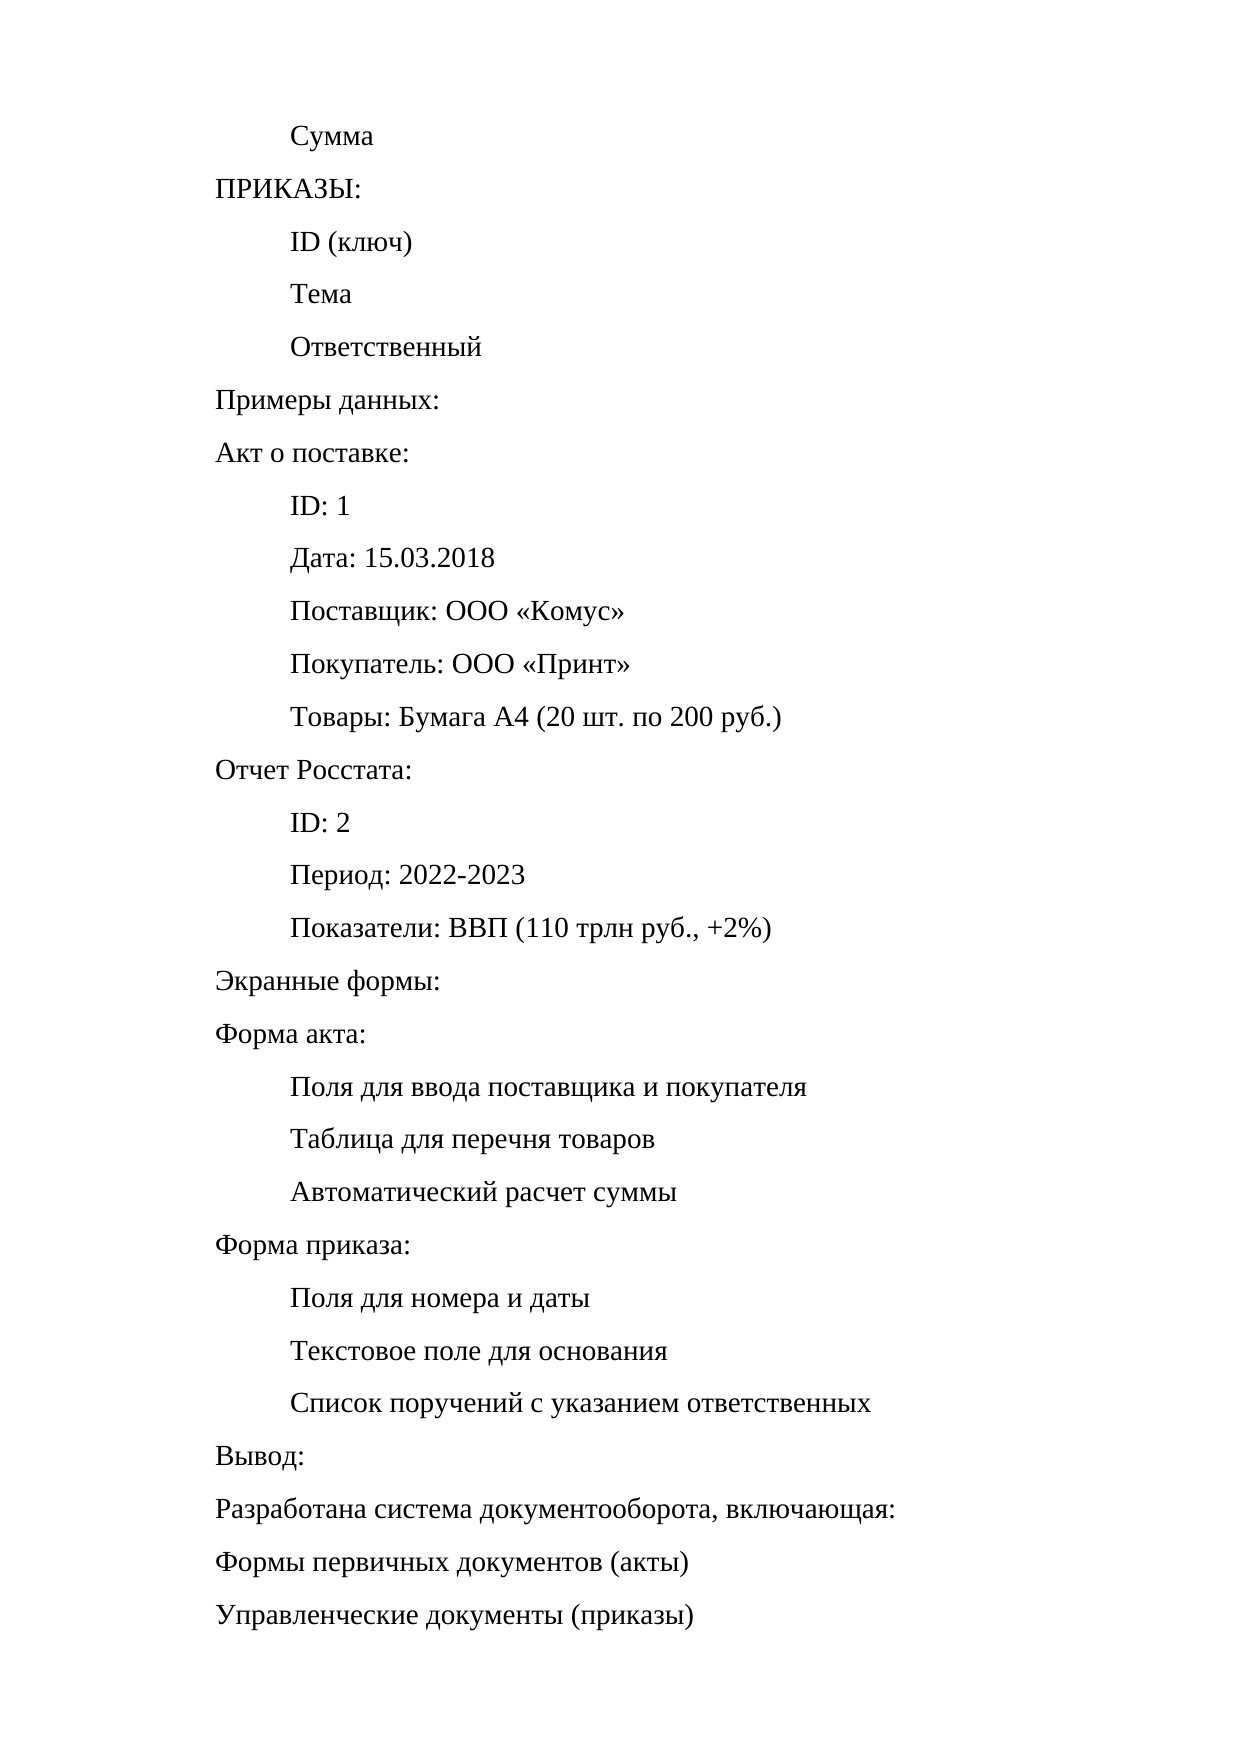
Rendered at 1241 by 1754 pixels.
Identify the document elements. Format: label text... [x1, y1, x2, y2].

text Товары: Бумага А4 (20 шт. по 200 руб.) [290, 699, 1152, 733]
text Акт о поставке: [215, 435, 1152, 468]
text ID: 1 [290, 488, 1152, 521]
text Отчет Росстата: [215, 752, 1152, 785]
text Примеры данных: [215, 382, 1152, 416]
text Сумма [290, 118, 1152, 152]
text ПРИКАЗЫ: [215, 171, 1152, 204]
text Тема [290, 277, 1152, 310]
text ID (ключ) [290, 224, 1152, 257]
text Автоматический расчет суммы [290, 1174, 1152, 1208]
text Управленческие документы (приказы) [215, 1597, 1152, 1630]
text Вывод: [215, 1438, 1152, 1472]
text Показатели: ВВП (110 трлн руб., +2%) [290, 910, 1152, 944]
text Период: 2022-2023 [290, 857, 1152, 891]
text Дата: 15.03.2018 [290, 541, 1152, 574]
text Таблица для перечня товаров [290, 1122, 1152, 1155]
text Форма акта: [215, 1016, 1152, 1049]
text Текстовое поле для основания [290, 1333, 1152, 1366]
text Поставщик: ООО «Комус» [290, 593, 1152, 627]
text Формы первичных документов (акты) [215, 1544, 1152, 1578]
text Поля для номера и даты [290, 1280, 1152, 1313]
text Список поручений с указанием ответственных [290, 1386, 1152, 1419]
text Ответственный [290, 329, 1152, 363]
text Экранные формы: [215, 963, 1152, 997]
text Разработана система документооборота, включающая: [215, 1491, 1152, 1525]
text Покупатель: ООО «Принт» [290, 646, 1152, 680]
text Поля для ввода поставщика и покупателя [290, 1069, 1152, 1102]
text Форма приказа: [215, 1227, 1152, 1261]
text ID: 2 [290, 805, 1152, 838]
